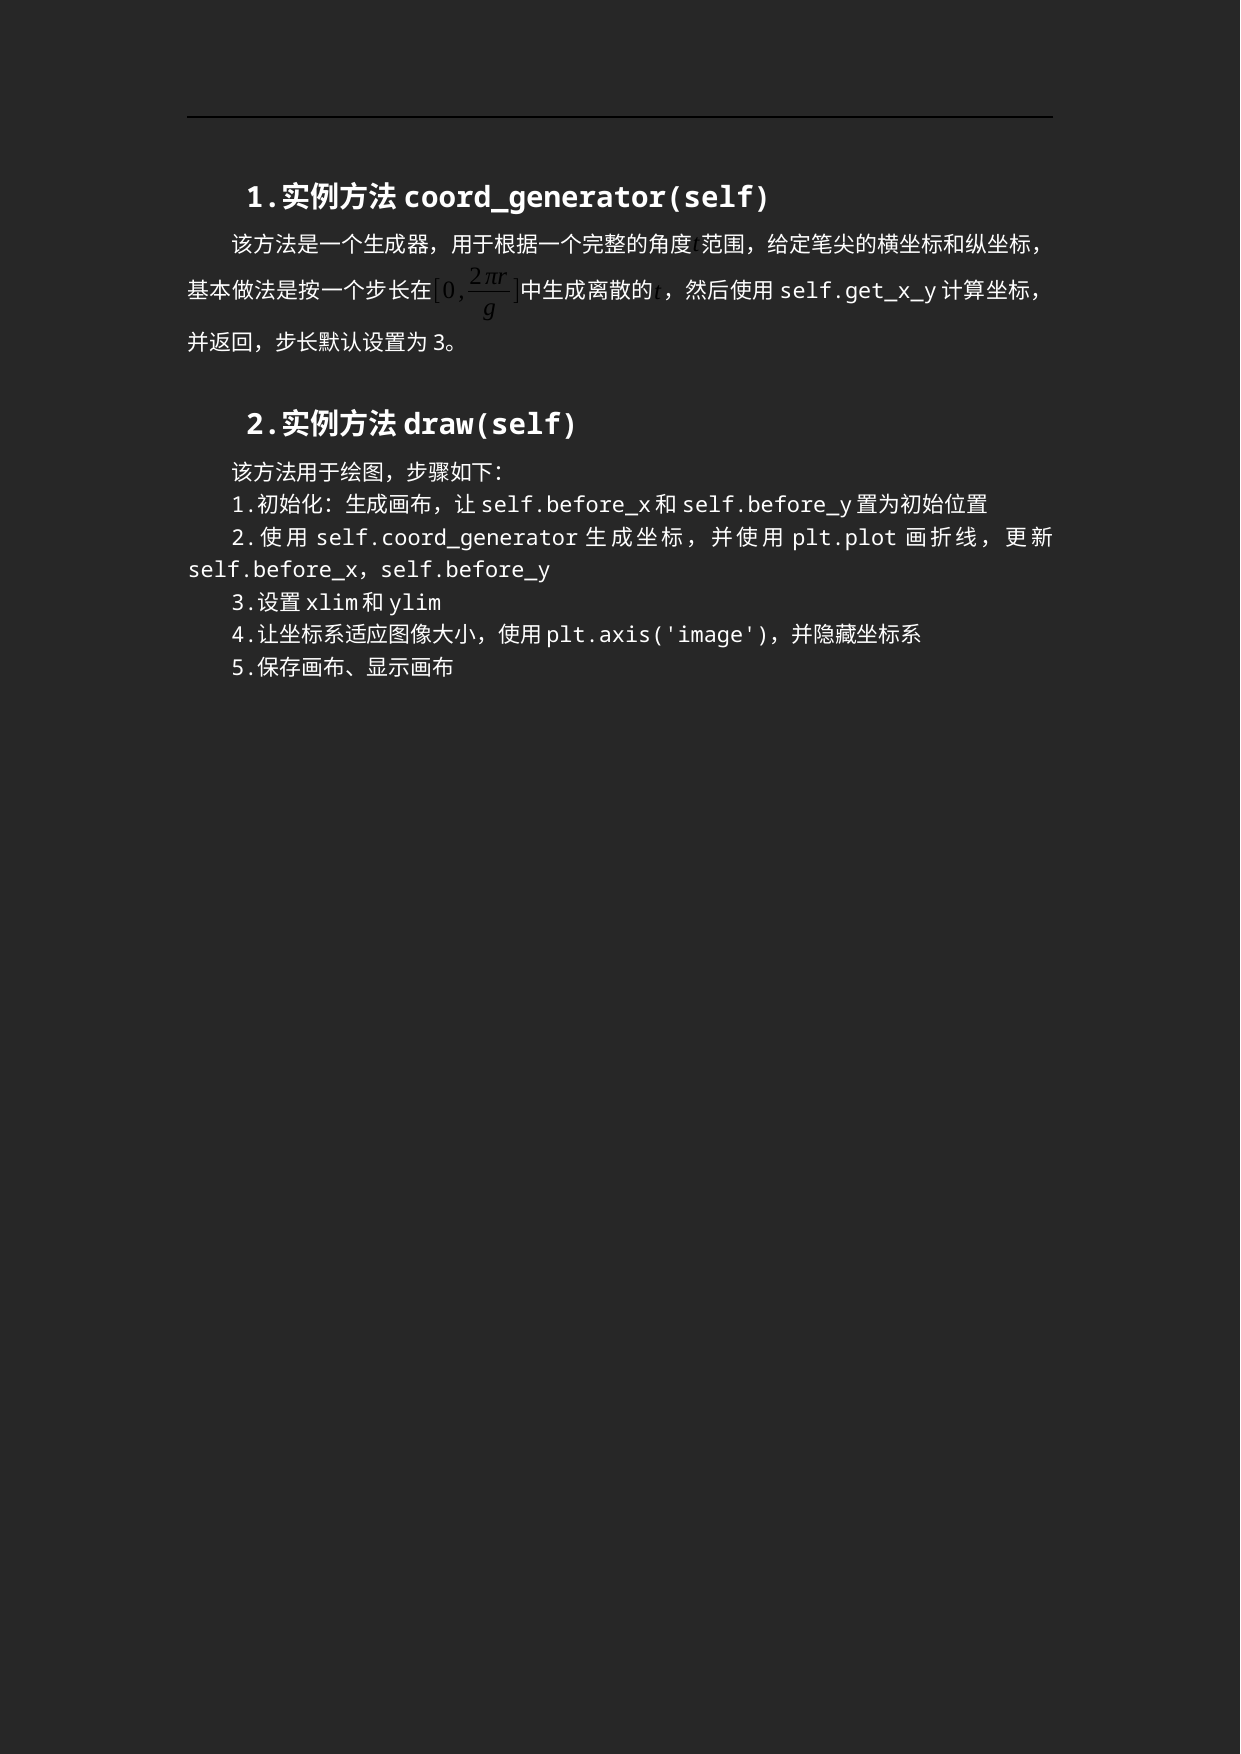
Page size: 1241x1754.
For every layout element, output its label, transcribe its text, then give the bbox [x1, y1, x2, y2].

text 4.让坐标系适应图像大小，使用plt.axis('image')，并隐藏坐标系 [187, 617, 1053, 649]
text 1.初始化：生成画布，让self.before_x和self.before_y置为初始位置 [187, 487, 1053, 519]
text 2.实例方法draw(self) [187, 389, 1053, 454]
text 2.使用self.coord_generator生成坐标，并使用plt.plot画折线，更新self.before_x，self.before_y [187, 519, 1053, 584]
text 3.设置xlim和ylim [187, 584, 1053, 617]
text 5.保存画布、显示画布 [187, 649, 1053, 682]
text 该方法是一个生成器，用于根据一个完整的角度范围，给定笔尖的横坐标和纵坐标，基本做法是按一个步长在中生成离散的，然后使用self.get_x_y计算坐标，并返回，步长默认设置为3。 [187, 227, 1053, 357]
text 1.实例方法coord_generator(self) [187, 162, 1053, 227]
text 该方法用于绘图，步骤如下： [187, 454, 1053, 487]
